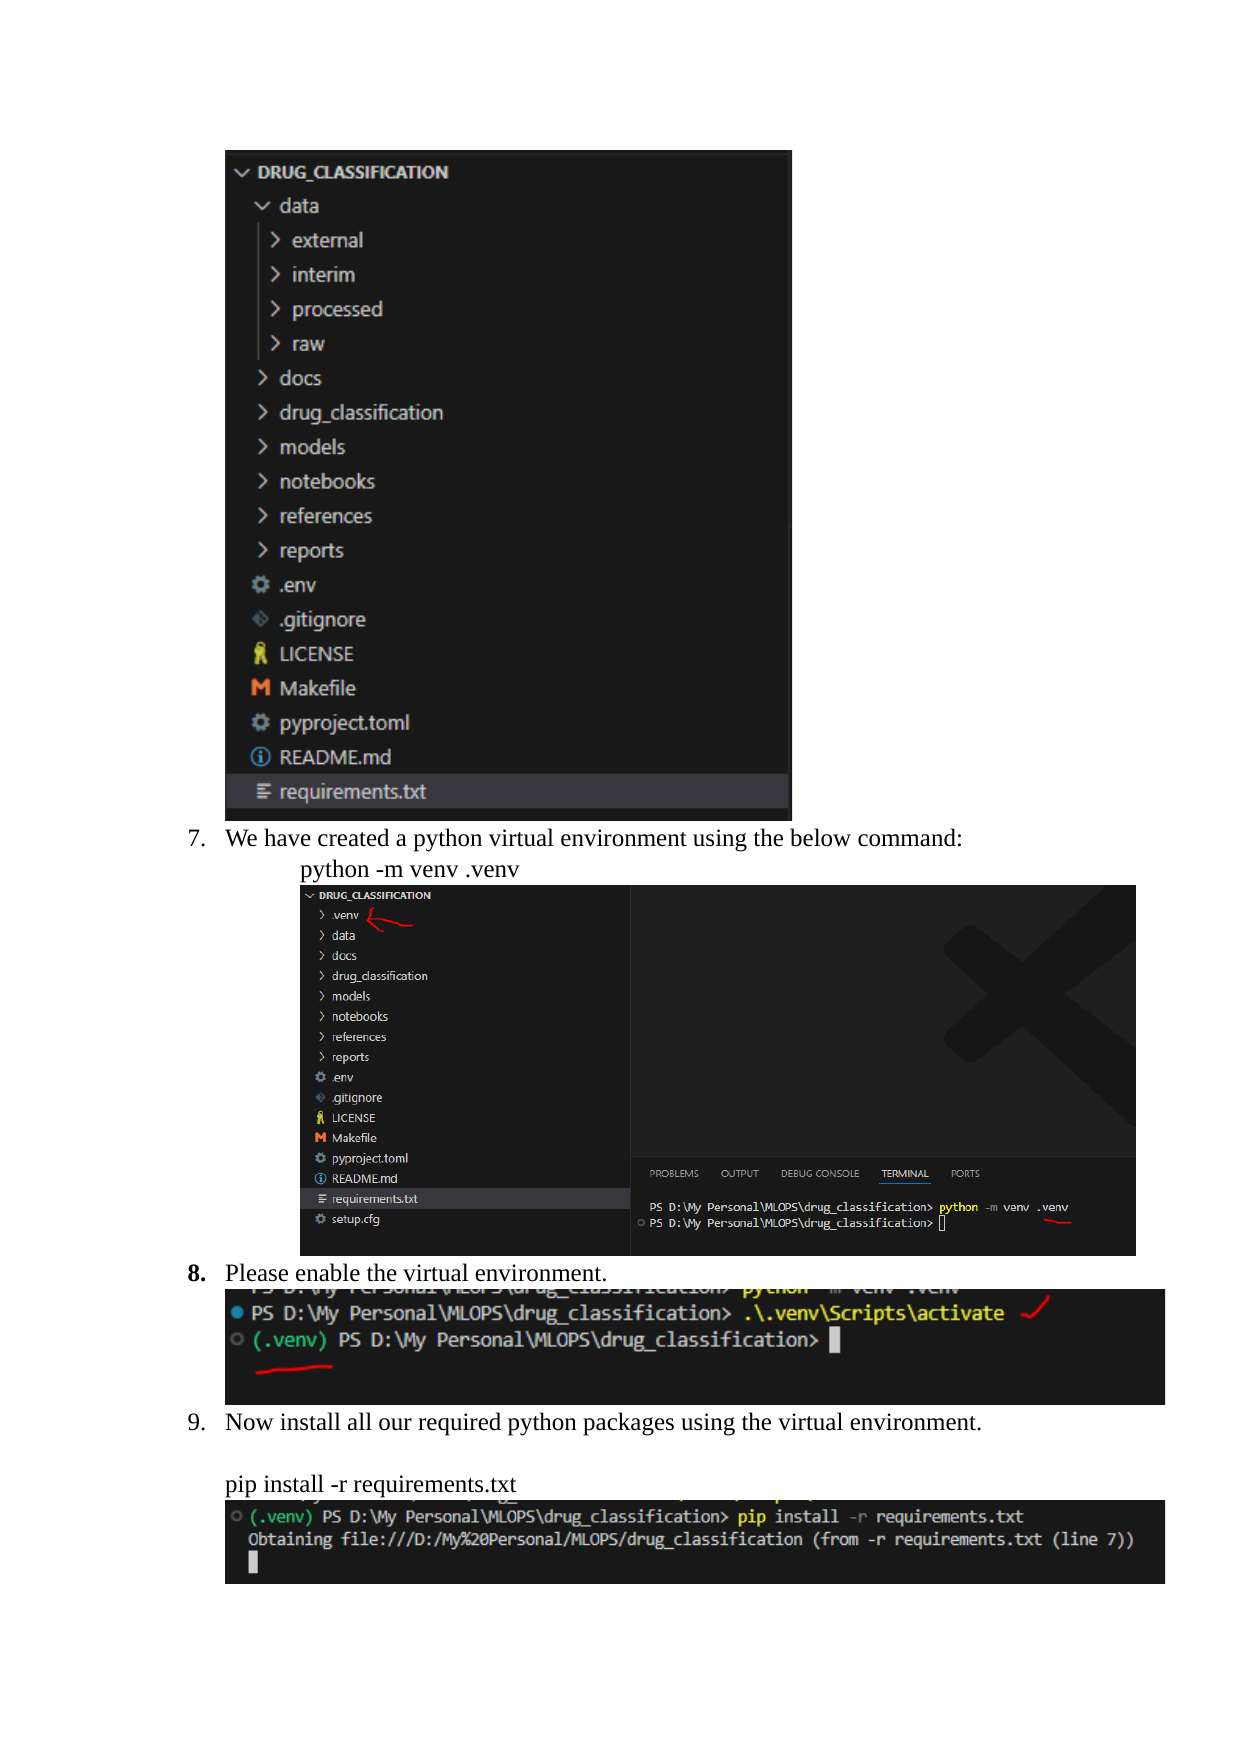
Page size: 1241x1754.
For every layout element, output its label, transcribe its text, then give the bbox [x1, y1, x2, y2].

list python -m venv .venv [225, 854, 1090, 883]
picture [225, 150, 793, 821]
list Please enable the virtual environment. [187, 1258, 1090, 1287]
picture [225, 1289, 1166, 1405]
list pip install -r requirements.txt [225, 1469, 1090, 1498]
picture [225, 1500, 1166, 1584]
list Now install all our required python packages using the virtual environment. [187, 1407, 1090, 1436]
list We have created a python virtual environment using the below command: [187, 823, 1090, 852]
picture [300, 885, 1136, 1256]
